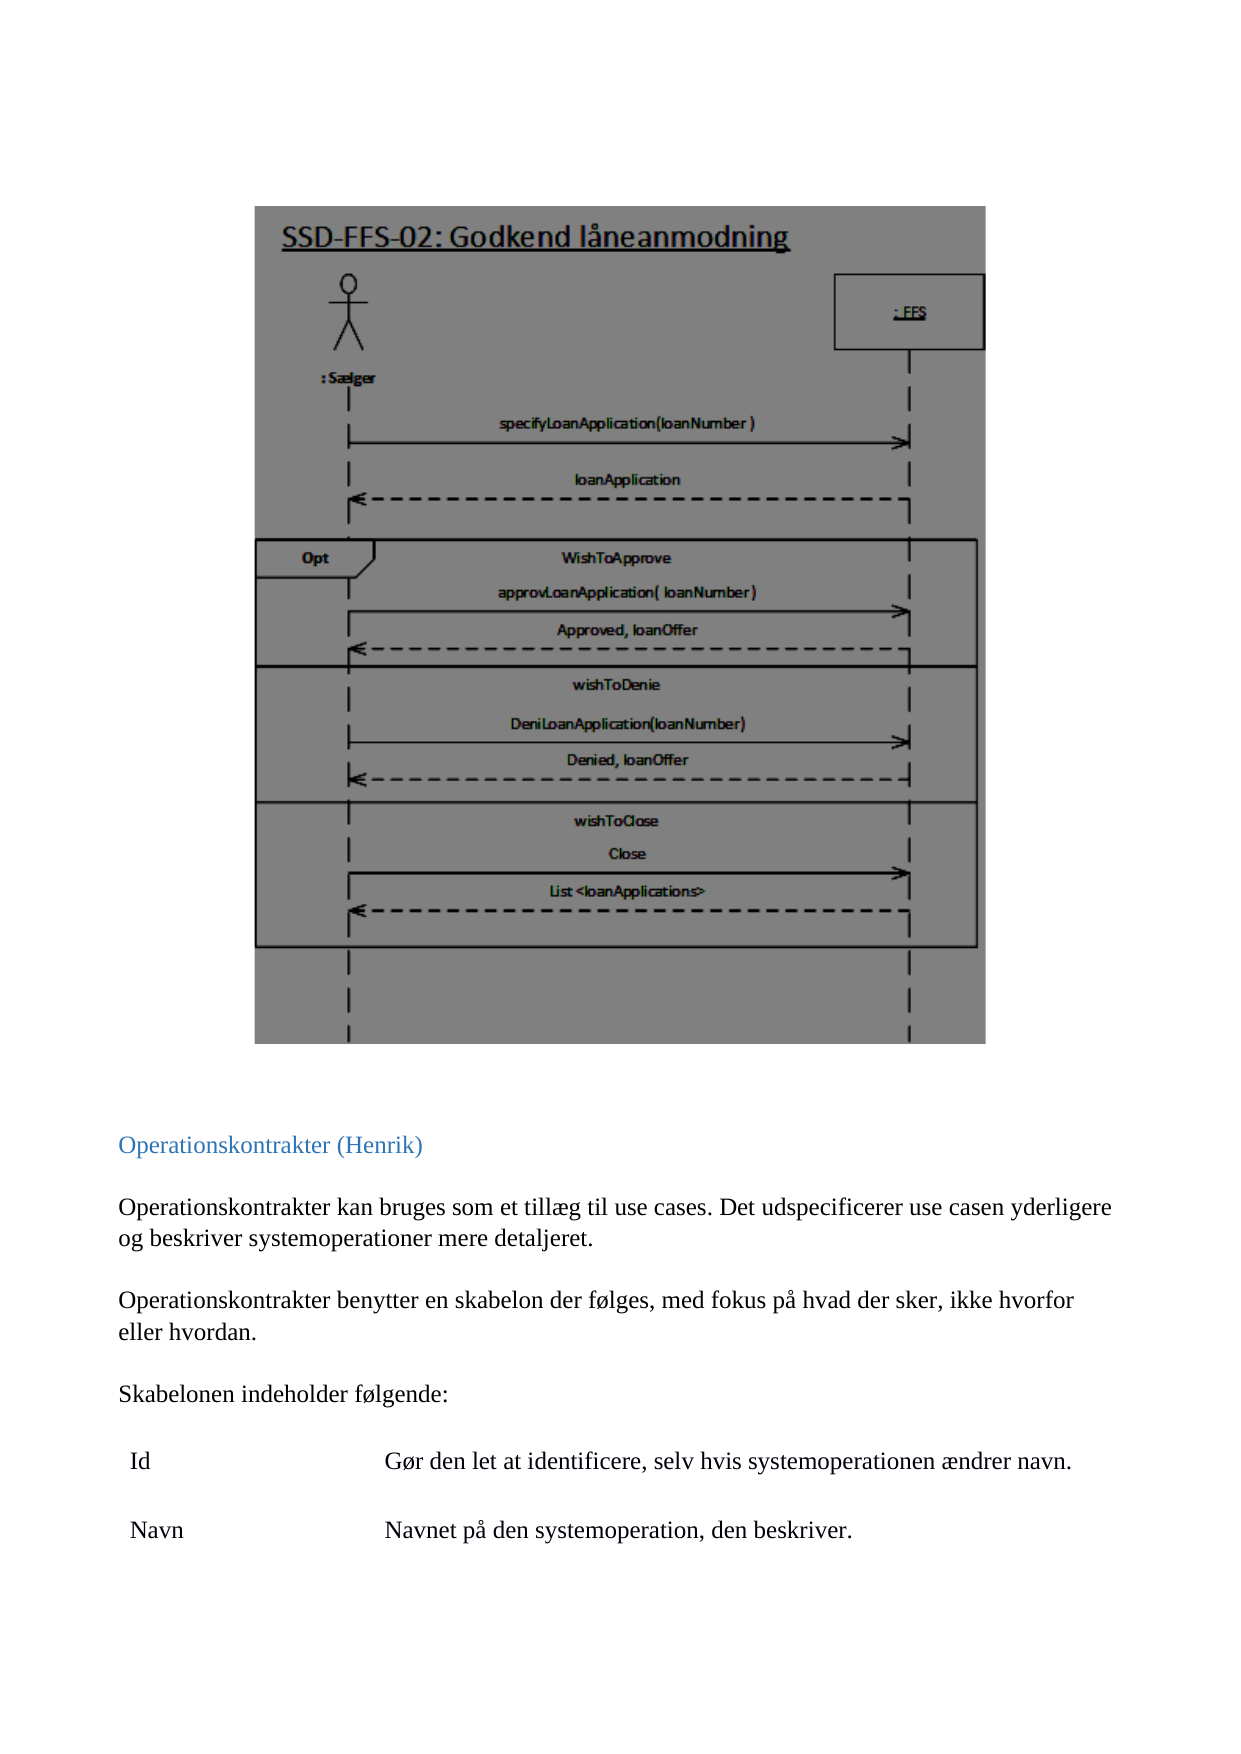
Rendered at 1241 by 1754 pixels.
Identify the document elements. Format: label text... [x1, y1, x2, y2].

text Skabelonen indeholder følgende: [118, 1379, 1122, 1407]
subtitle Operationskontrakter (Henrik) [118, 1130, 1122, 1158]
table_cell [379, 1510, 1128, 1550]
table_cell Navn [124, 1510, 378, 1550]
table_header Gør den let at identificere, selv hvis systemoperationen ændrer navn. [379, 1441, 1128, 1510]
table_header Id [124, 1441, 378, 1510]
text Operationskontrakter kan bruges som et tillæg til use cases. Det udspecificerer use casen yderligere og beskriver systemoperationer mere detaljeret. [118, 1192, 1122, 1252]
text Operationskontrakter benytter en skabelon der følges, med fokus på hvad der sker, ikke hvorfor eller hvordan. [118, 1286, 1122, 1345]
